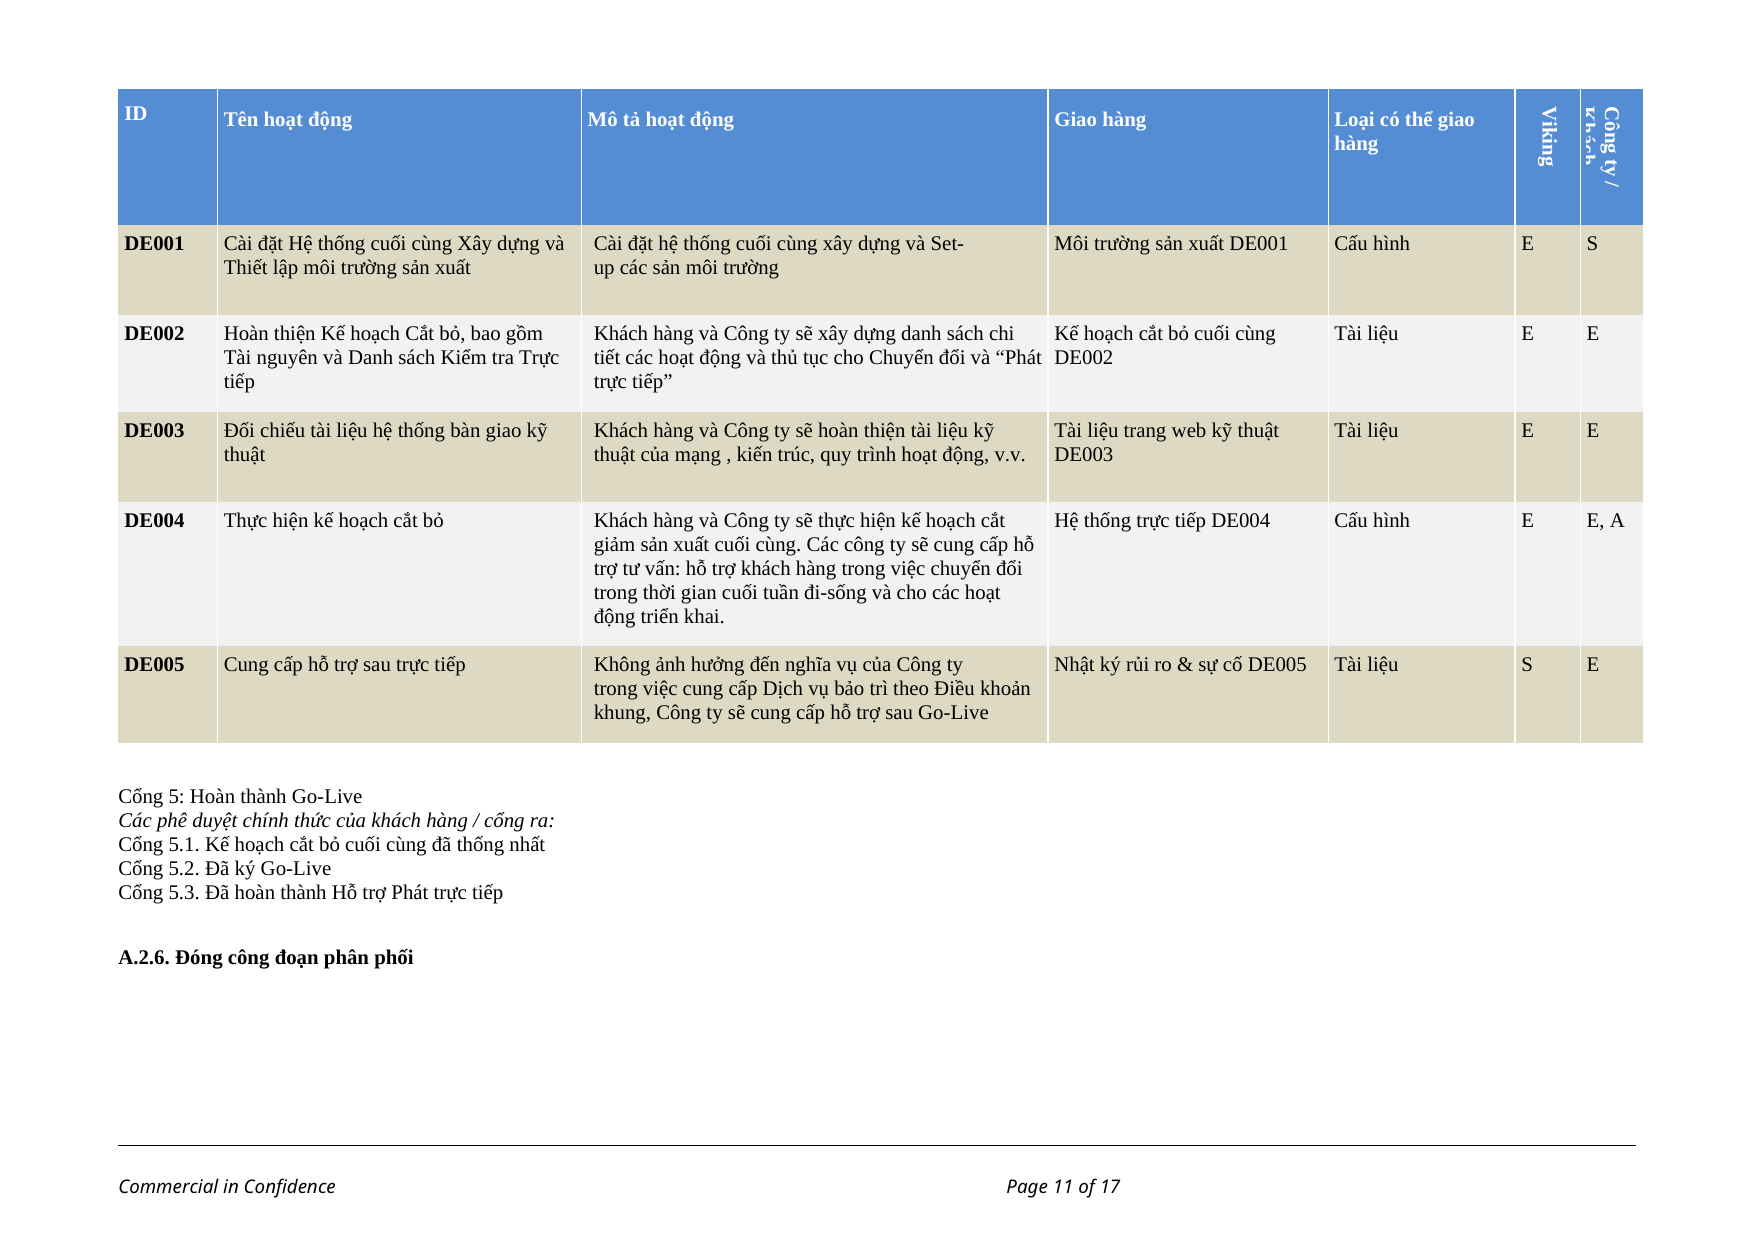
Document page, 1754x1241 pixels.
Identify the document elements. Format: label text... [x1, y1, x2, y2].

table_cell DE004 [118, 502, 217, 646]
table_cell E [1581, 646, 1643, 743]
table_cell Môi trường sản xuất DE001 [1049, 225, 1328, 315]
table_header Công ty / Khách hàng [1581, 89, 1643, 225]
table_cell E [1516, 315, 1580, 412]
table_cell E [1516, 502, 1580, 646]
text Cổng 5.3. Đã hoàn thành Hỗ trợ Phát trực tiếp [118, 880, 1636, 904]
table_cell Thực hiện kế hoạch cắt bỏ [218, 502, 581, 646]
table_cell Cài đặt hệ thống cuối cùng xây dựng và Set-up các sản môi trường [582, 225, 1047, 315]
table_cell S [1581, 225, 1643, 315]
table_header Tên hoạt động [218, 89, 581, 225]
table_cell E [1581, 412, 1643, 502]
table_cell S [1516, 646, 1580, 743]
table_header ID [118, 89, 217, 225]
table_header Loại có thể giao hàng [1329, 89, 1514, 225]
table_header Viking [1516, 89, 1580, 225]
table_cell Hệ thống trực tiếp DE004 [1049, 502, 1328, 646]
text Cổng 5.2. Đã ký Go-Live [118, 856, 1636, 880]
table_cell Hoàn thiện Kế hoạch Cắt bỏ, bao gồm Tài nguyên và Danh sách Kiểm tra Trực tiếp [218, 315, 581, 412]
table_cell Cung cấp hỗ trợ sau trực tiếp [218, 646, 581, 743]
table_cell Cấu hình [1329, 225, 1514, 315]
table_cell DE003 [118, 412, 217, 502]
table_cell Tài liệu [1329, 315, 1514, 412]
table_cell Cấu hình [1329, 502, 1514, 646]
table_cell Nhật ký rủi ro & sự cố DE005 [1049, 646, 1328, 743]
table_cell Kế hoạch cắt bỏ cuối cùng DE002 [1049, 315, 1328, 412]
table_cell Đối chiếu tài liệu hệ thống bàn giao kỹ thuật [218, 412, 581, 502]
table_cell DE002 [118, 315, 217, 412]
table_cell Cài đặt Hệ thống cuối cùng Xây dựng và Thiết lập môi trường sản xuất [218, 225, 581, 315]
text Cổng 5.1. Kế hoạch cắt bỏ cuối cùng đã thống nhất [118, 832, 1636, 856]
table_cell Tài liệu [1329, 646, 1514, 743]
table_cell E [1581, 315, 1643, 412]
table_cell E, A [1581, 502, 1643, 646]
table_cell DE005 [118, 646, 217, 743]
table_cell E [1516, 412, 1580, 502]
text Các phê duyệt chính thức của khách hàng / cổng ra: [118, 808, 1636, 832]
table_cell Khách hàng và Công ty sẽ hoàn thiện tài liệu kỹ thuật của mạng , kiến ​​trúc, quy trình hoạt động, v.v. [582, 412, 1047, 502]
table_cell Không ảnh hưởng đến nghĩa vụ của Công ty trong việc cung cấp Dịch vụ bảo trì theo Điều khoản khung, Công ty sẽ cung cấp hỗ trợ sau Go-Live [582, 646, 1047, 743]
table_cell DE001 [118, 225, 217, 315]
table_header Giao hàng [1049, 89, 1328, 225]
text Cổng 5: Hoàn thành Go-Live [118, 783, 1636, 808]
text A.2.6. Đóng công đoạn phân phối [118, 944, 1636, 969]
table_cell Tài liệu trang web kỹ thuật DE003 [1049, 412, 1328, 502]
table_cell E [1516, 225, 1580, 315]
table_cell Khách hàng và Công ty sẽ thực hiện kế hoạch cắt giảm sản xuất cuối cùng. Các công ty sẽ cung cấp hỗ trợ tư vấn: hỗ trợ khách hàng trong việc chuyển đổi trong thời gian cuối tuần đi-sống và cho các hoạt động triển khai. [582, 502, 1047, 646]
table_cell Khách hàng và Công ty sẽ xây dựng danh sách chi tiết các hoạt động và thủ tục cho Chuyển đổi và “Phát trực tiếp” [582, 315, 1047, 412]
table_cell Tài liệu [1329, 412, 1514, 502]
table_header Mô tả hoạt động [582, 89, 1047, 225]
